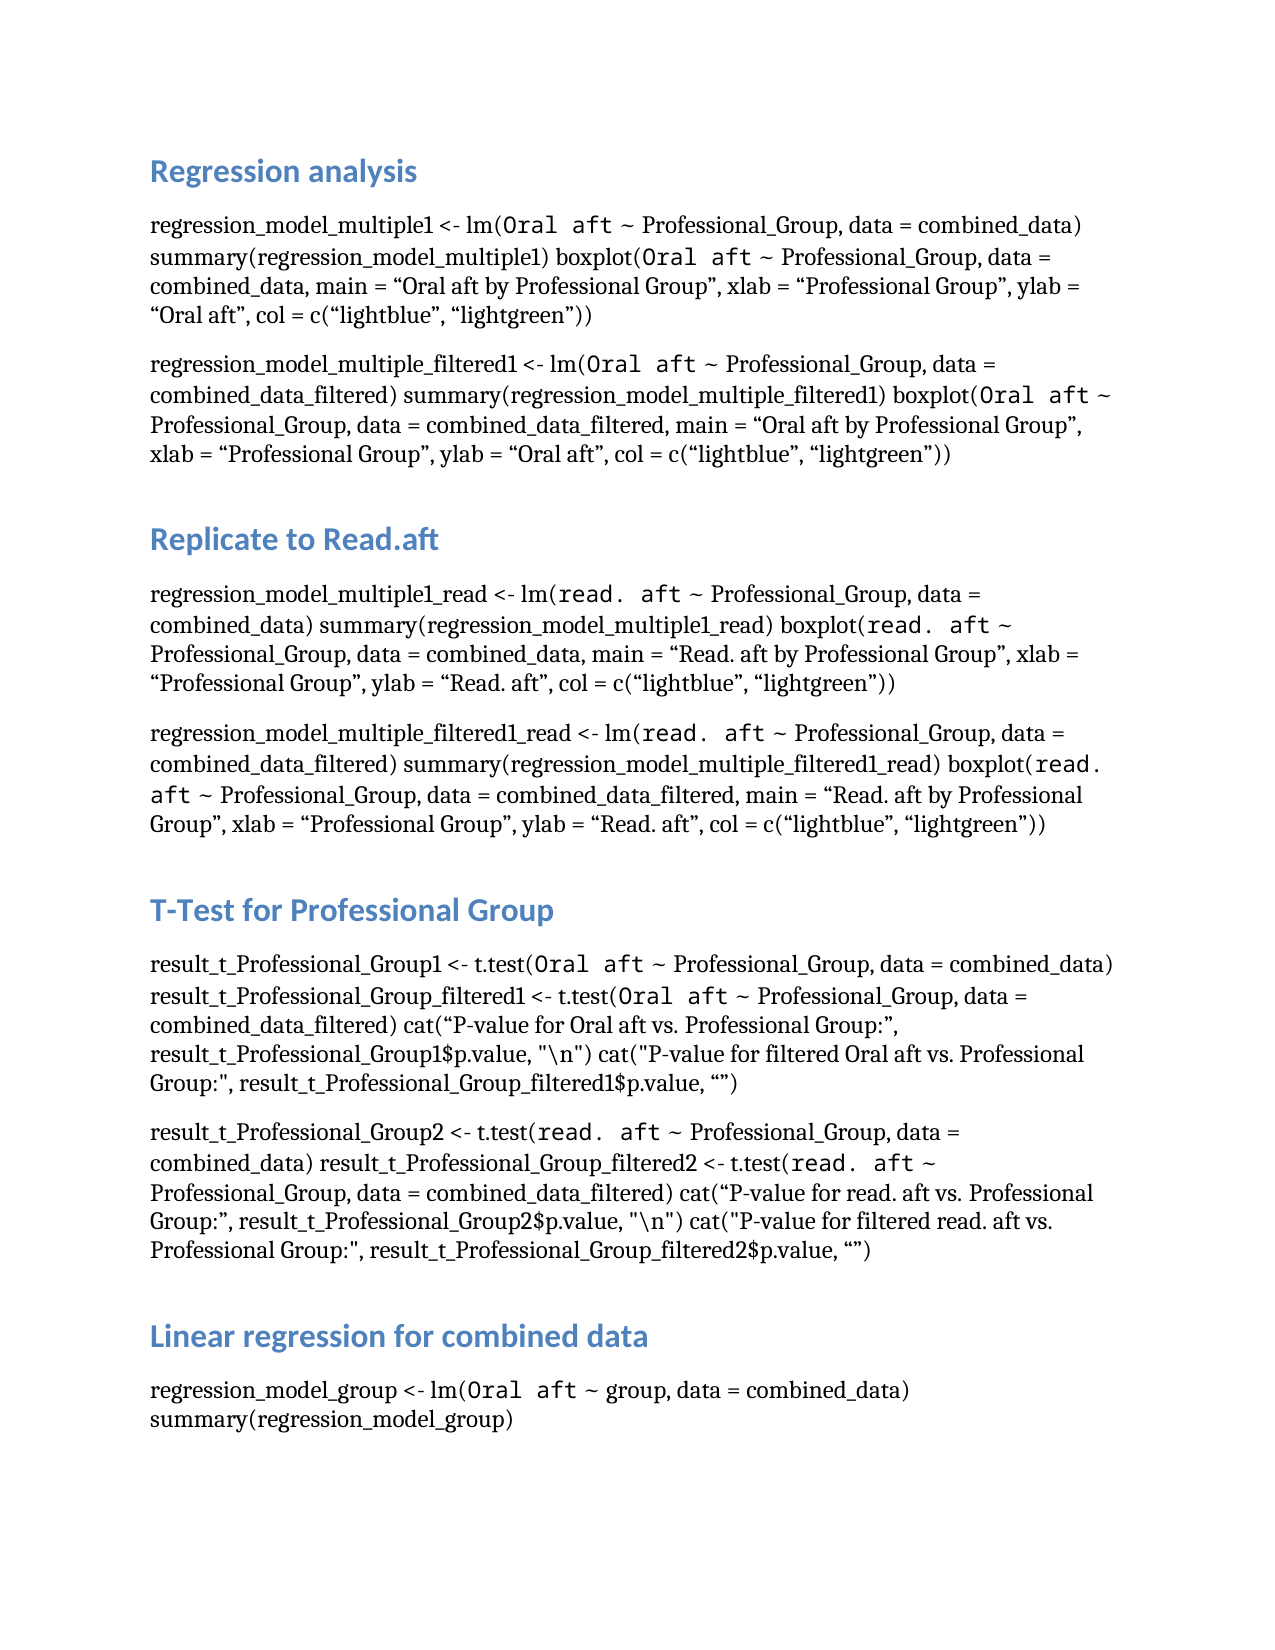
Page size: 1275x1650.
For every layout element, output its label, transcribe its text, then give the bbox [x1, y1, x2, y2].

text regression_model_group <- lm(Oral aft ~ group, data = combined_data) summary(regression_model_group) [150, 1374, 1125, 1434]
text regression_model_multiple1_read <- lm(read. aft ~ Professional_Group, data = combined_data) summary(regression_model_multiple1_read) boxplot(read. aft ~ Professional_Group, data = combined_data, main = “Read. aft by Professional Group”, xlab = “Professional Group”, ylab = “Read. aft”, col = c(“lightblue”, “lightgreen”)) [150, 578, 1125, 698]
text regression_model_multiple_filtered1_read <- lm(read. aft ~ Professional_Group, data = combined_data_filtered) summary(regression_model_multiple_filtered1_read) boxplot(read. aft ~ Professional_Group, data = combined_data_filtered, main = “Read. aft by Professional Group”, xlab = “Professional Group”, ylab = “Read. aft”, col = c(“lightblue”, “lightgreen”)) [150, 716, 1125, 839]
subtitle Replicate to Read.aft [150, 518, 1125, 559]
subtitle Linear regression for combined data [150, 1315, 1125, 1355]
subtitle Regression analysis [150, 150, 1125, 191]
text result_t_Professional_Group1 <- t.test(Oral aft ~ Professional_Group, data = combined_data) result_t_Professional_Group_filtered1 <- t.test(Oral aft ~ Professional_Group, data = combined_data_filtered) cat(“P-value for Oral aft vs. Professional Group:”, result_t_Professional_Group1$p.value, "\n") cat("P-value for filtered Oral aft vs. Professional Group:", result_t_Professional_Group_filtered1$p.value, “”) [150, 948, 1125, 1097]
subtitle T-Test for Professional Group [150, 889, 1125, 930]
text regression_model_multiple1 <- lm(Oral aft ~ Professional_Group, data = combined_data) summary(regression_model_multiple1) boxplot(Oral aft ~ Professional_Group, data = combined_data, main = “Oral aft by Professional Group”, xlab = “Professional Group”, ylab = “Oral aft”, col = c(“lightblue”, “lightgreen”)) [150, 209, 1125, 329]
text regression_model_multiple_filtered1 <- lm(Oral aft ~ Professional_Group, data = combined_data_filtered) summary(regression_model_multiple_filtered1) boxplot(Oral aft ~ Professional_Group, data = combined_data_filtered, main = “Oral aft by Professional Group”, xlab = “Professional Group”, ylab = “Oral aft”, col = c(“lightblue”, “lightgreen”)) [150, 348, 1125, 468]
text result_t_Professional_Group2 <- t.test(read. aft ~ Professional_Group, data = combined_data) result_t_Professional_Group_filtered2 <- t.test(read. aft ~ Professional_Group, data = combined_data_filtered) cat(“P-value for read. aft vs. Professional Group:”, result_t_Professional_Group2$p.value, "\n") cat("P-value for filtered read. aft vs. Professional Group:", result_t_Professional_Group_filtered2$p.value, “”) [150, 1116, 1125, 1265]
